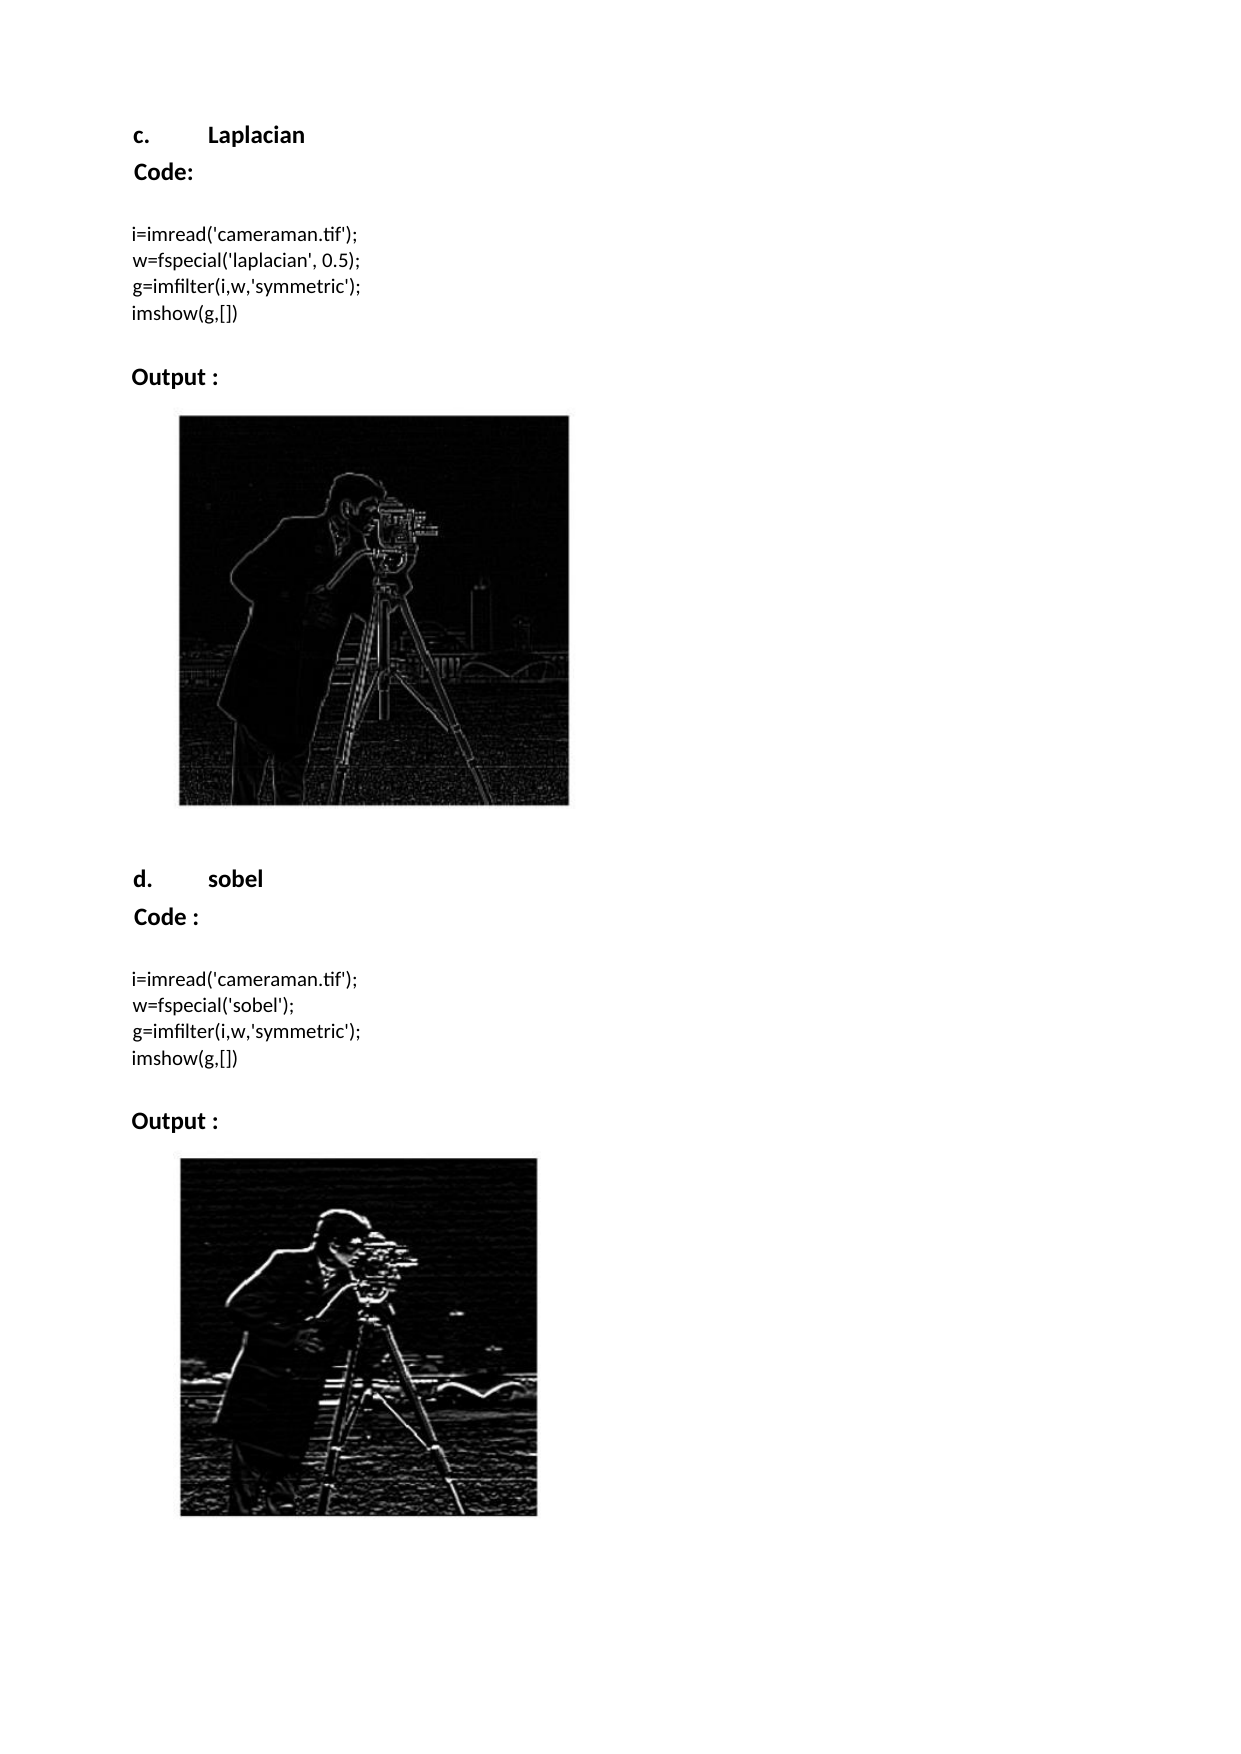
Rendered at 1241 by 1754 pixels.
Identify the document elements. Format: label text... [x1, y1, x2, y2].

picture [156, 1142, 559, 1529]
text Output : [131, 1105, 420, 1136]
text i=imread('cameraman.tif'); w=fspecial('laplacian', 0.5); g=imfilter(i,w,'symmetric'); [131, 221, 381, 299]
list Laplacian Code: [133, 119, 327, 187]
text Code : [134, 901, 327, 931]
text i=imread('cameraman.tif'); w=fspecial('sobel'); g=imfilter(i,w,'symmetric'); [131, 966, 381, 1044]
text imshow(g,[]) [131, 1045, 381, 1071]
list sobel [133, 863, 327, 894]
text imshow(g,[]) [131, 300, 381, 326]
text Output : [131, 361, 420, 391]
picture [156, 398, 601, 830]
